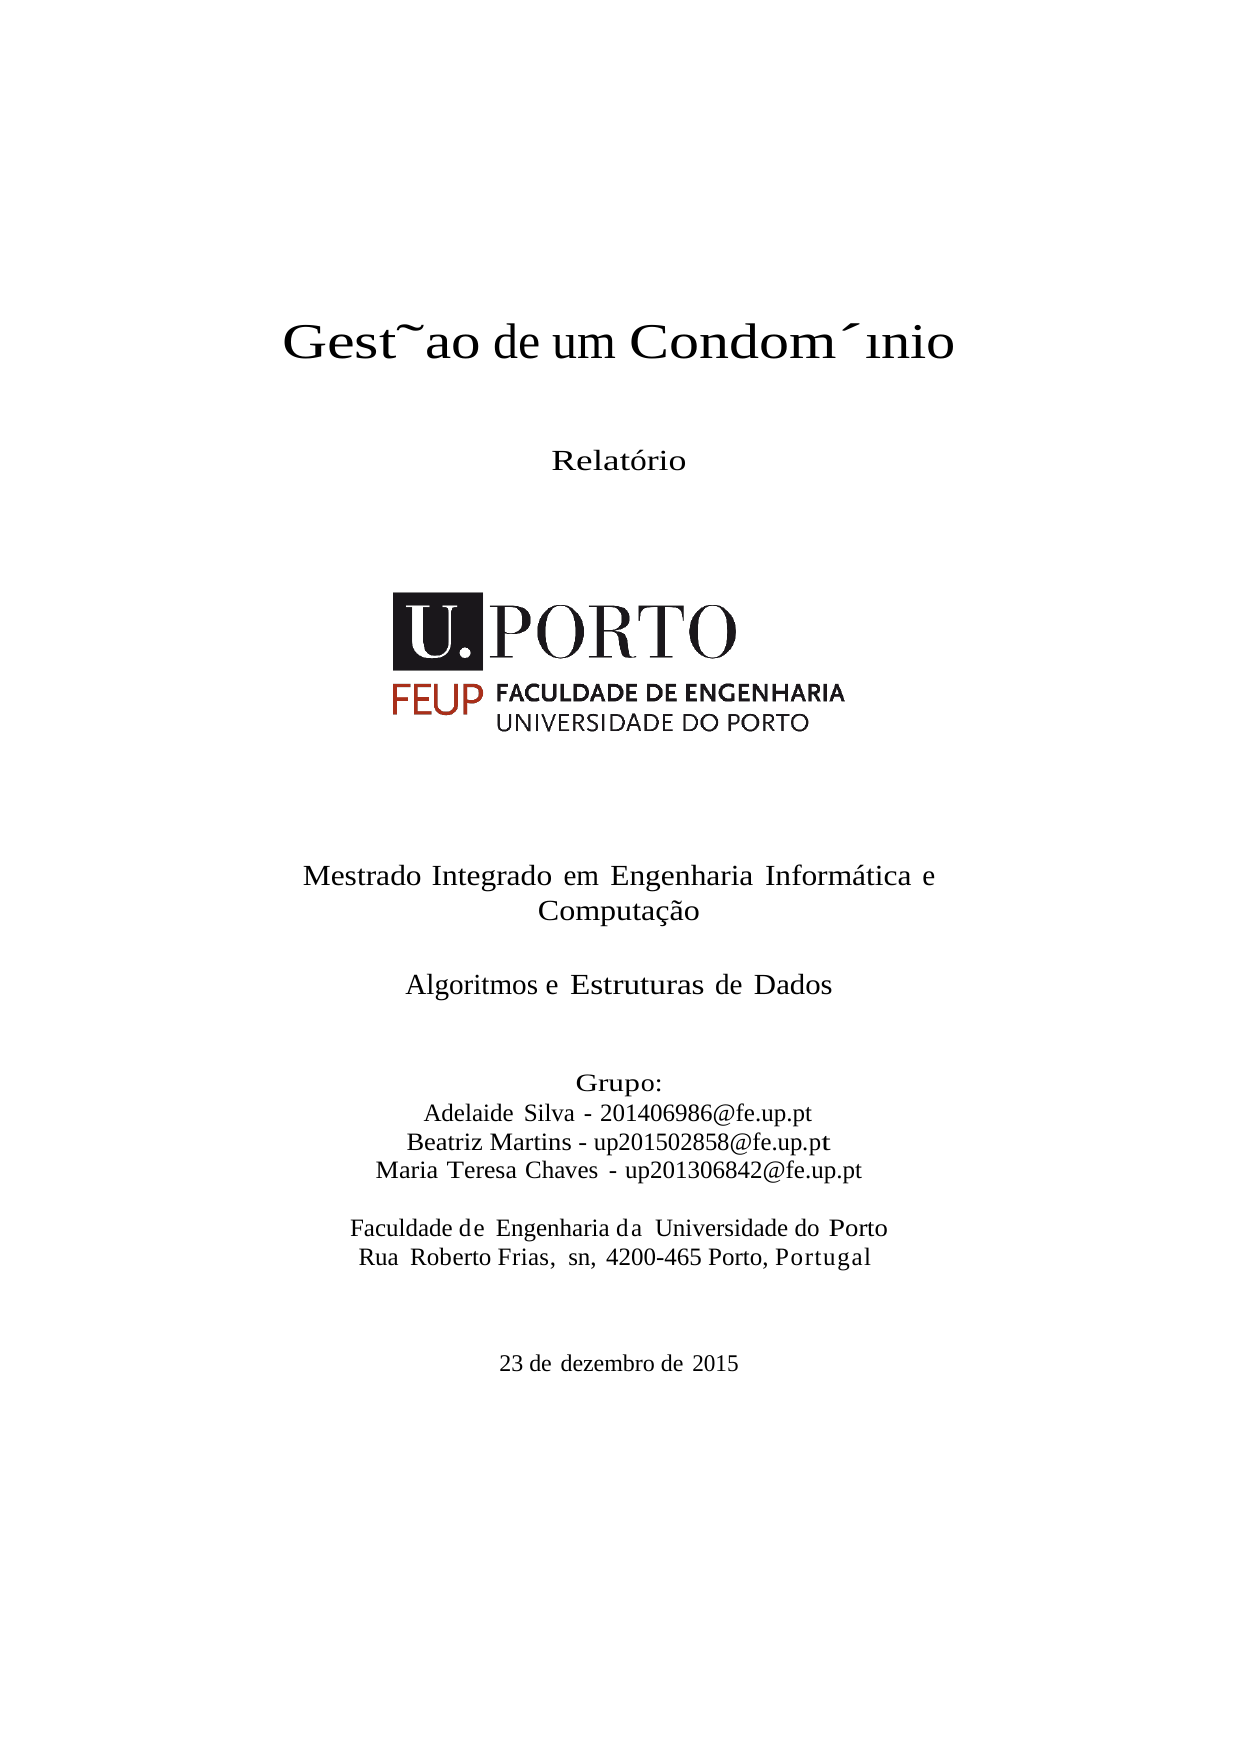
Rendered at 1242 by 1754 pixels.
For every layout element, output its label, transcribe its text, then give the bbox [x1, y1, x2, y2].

text Grupo: [571, 1068, 667, 1097]
text Adelaide Silva - 201406986@fe.up.pt [373, 1098, 864, 1126]
picture [384, 584, 853, 738]
text Rua Roberto Frias, sn, 4200-465 Porto, Portugal [351, 1242, 879, 1271]
text Relatório [546, 443, 692, 476]
text 23 de dezembro de 2015 [491, 1349, 746, 1377]
text Computação [297, 893, 941, 927]
text Algoritmos e Estruturas de Dados [395, 967, 842, 1001]
text Gest˜ao de um Condom´ınio [272, 315, 965, 369]
text Faculdade de Engenharia da Universidade do Porto [339, 1213, 899, 1242]
text Beatriz Martins - up201502858@fe.up.pt Maria Teresa Chaves - up201306842@fe.up.pt [373, 1127, 864, 1184]
text Mestrado Integrado em Engenharia Informática e [297, 858, 941, 892]
